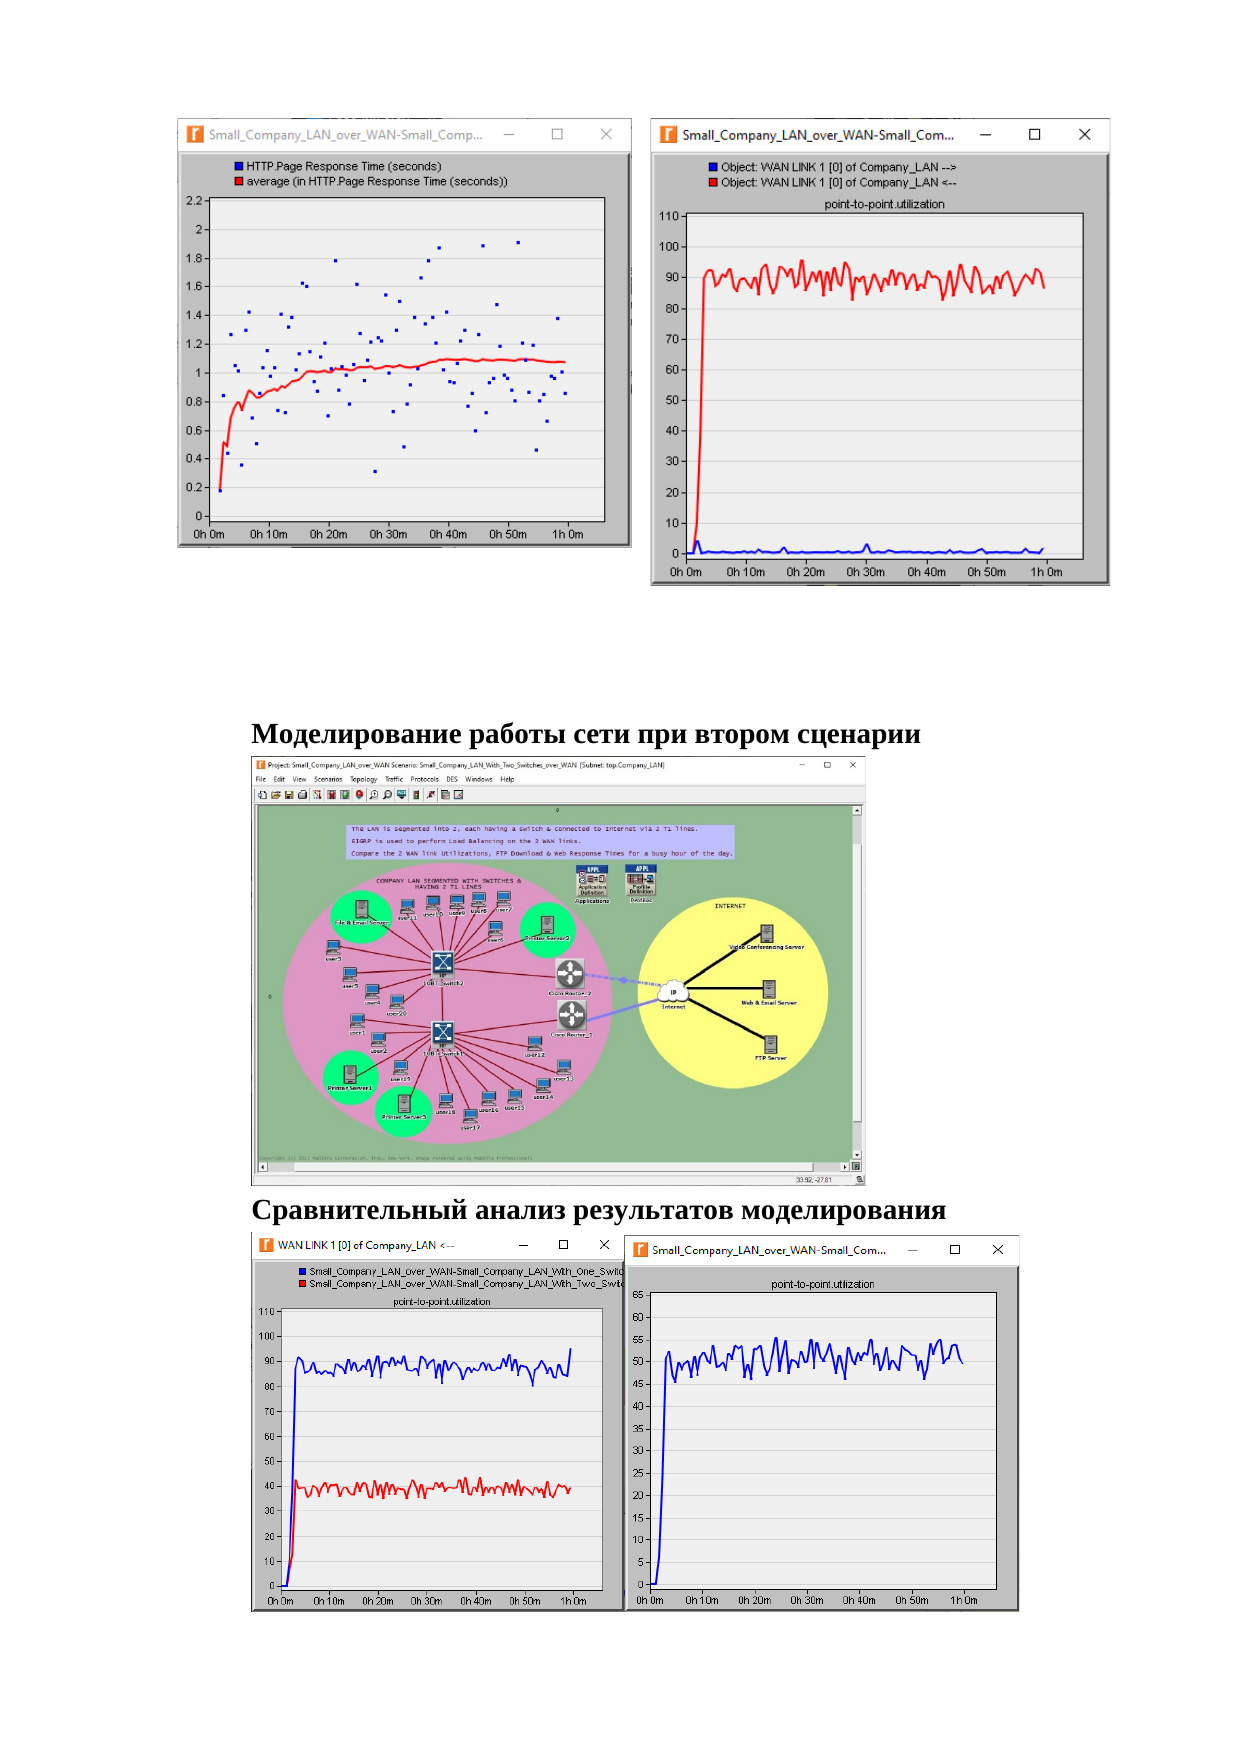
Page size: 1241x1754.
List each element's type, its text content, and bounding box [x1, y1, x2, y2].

text Моделирование работы сети при втором сценарии [177, 716, 1152, 750]
picture [251, 756, 866, 1186]
picture [251, 1232, 1020, 1612]
picture [650, 118, 1110, 586]
picture [177, 118, 632, 548]
text Сравнительный анализ результатов моделирования [177, 1192, 1152, 1226]
